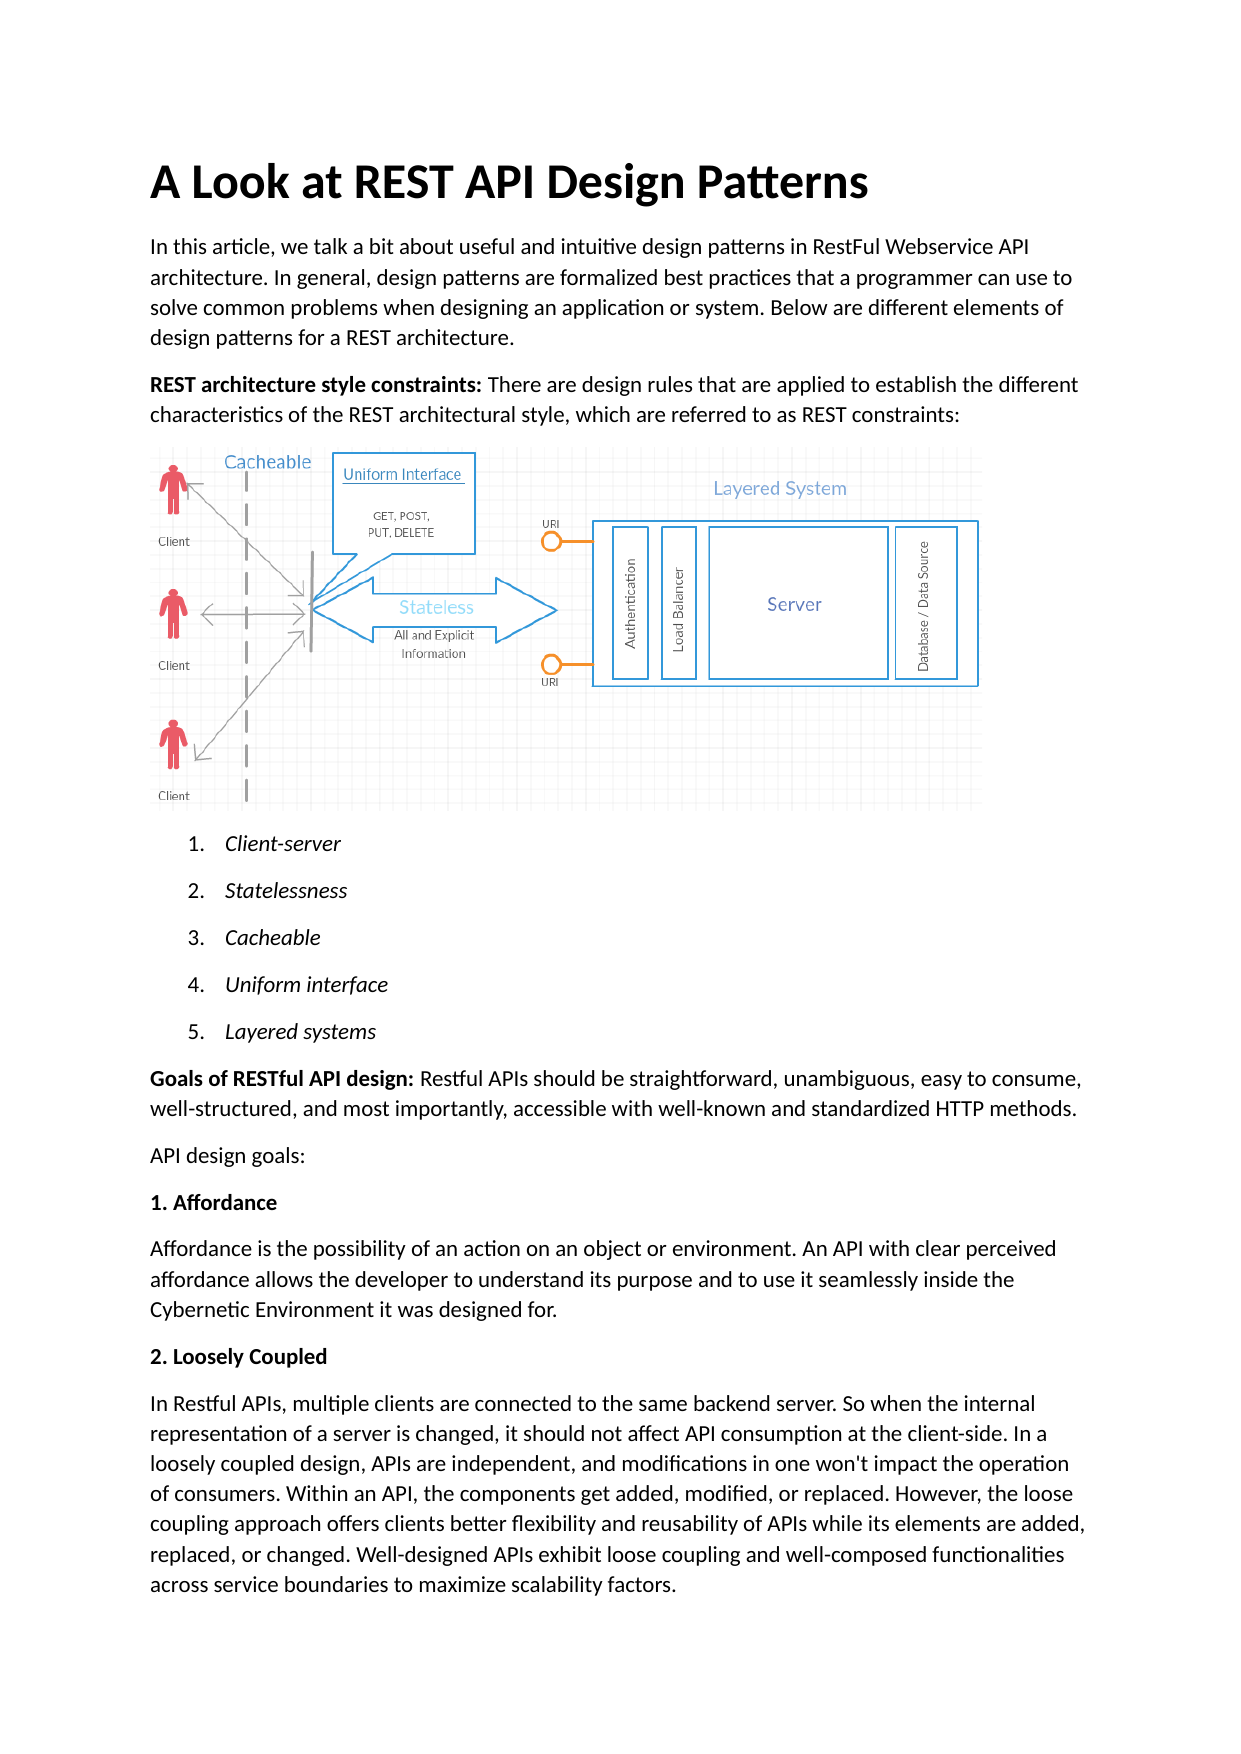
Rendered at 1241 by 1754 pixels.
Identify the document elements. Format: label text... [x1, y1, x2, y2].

text API design goals: [150, 1141, 1090, 1169]
text Affordance is the possibility of an action on an object or environment. An API with clear perceived affordance allows the developer to understand its purpose and to use it seamlessly inside the Cybernetic Environment it was designed for. [150, 1234, 1090, 1323]
text 2. Loosely Coupled [150, 1342, 1090, 1370]
text In this article, we talk a bit about useful and intuitive design patterns in RestFul Webservice API architecture. In general, design patterns are formalized best practices that a programmer can use to solve common problems when designing an application or system. Below are different elements of design patterns for a REST architecture. [150, 232, 1090, 351]
text A Look at REST API Design Patterns [150, 150, 1090, 211]
list Layered systems [187, 1017, 1090, 1045]
picture [150, 447, 983, 811]
list Statelessness [187, 876, 1090, 904]
list Client-server [187, 829, 1090, 857]
text REST architecture style constraints: There are design rules that are applied to establish the different characteristics of the REST architectural style, which are referred to as REST constraints: [150, 370, 1090, 428]
list Cacheable [187, 923, 1090, 951]
list Uniform interface [187, 970, 1090, 998]
text In Restful APIs, multiple clients are connected to the same backend server. So when the internal representation of a server is changed, it should not affect API consumption at the client-side. In a loosely coupled design, APIs are independent, and modifications in one won't impact the operation of consumers. Within an API, the components get added, modified, or replaced. However, the loose coupling approach offers clients better flexibility and reusability of APIs while its elements are added, replaced, or changed. Well-designed APIs exhibit loose coupling and well-composed functionalities across service boundaries to maximize scalability factors. [150, 1389, 1090, 1598]
text Goals of RESTful API design: Restful APIs should be straightforward, unambiguous, easy to consume, well-structured, and most importantly, accessible with well-known and standardized HTTP methods. [150, 1064, 1090, 1122]
text 1. Affordance [150, 1188, 1090, 1216]
